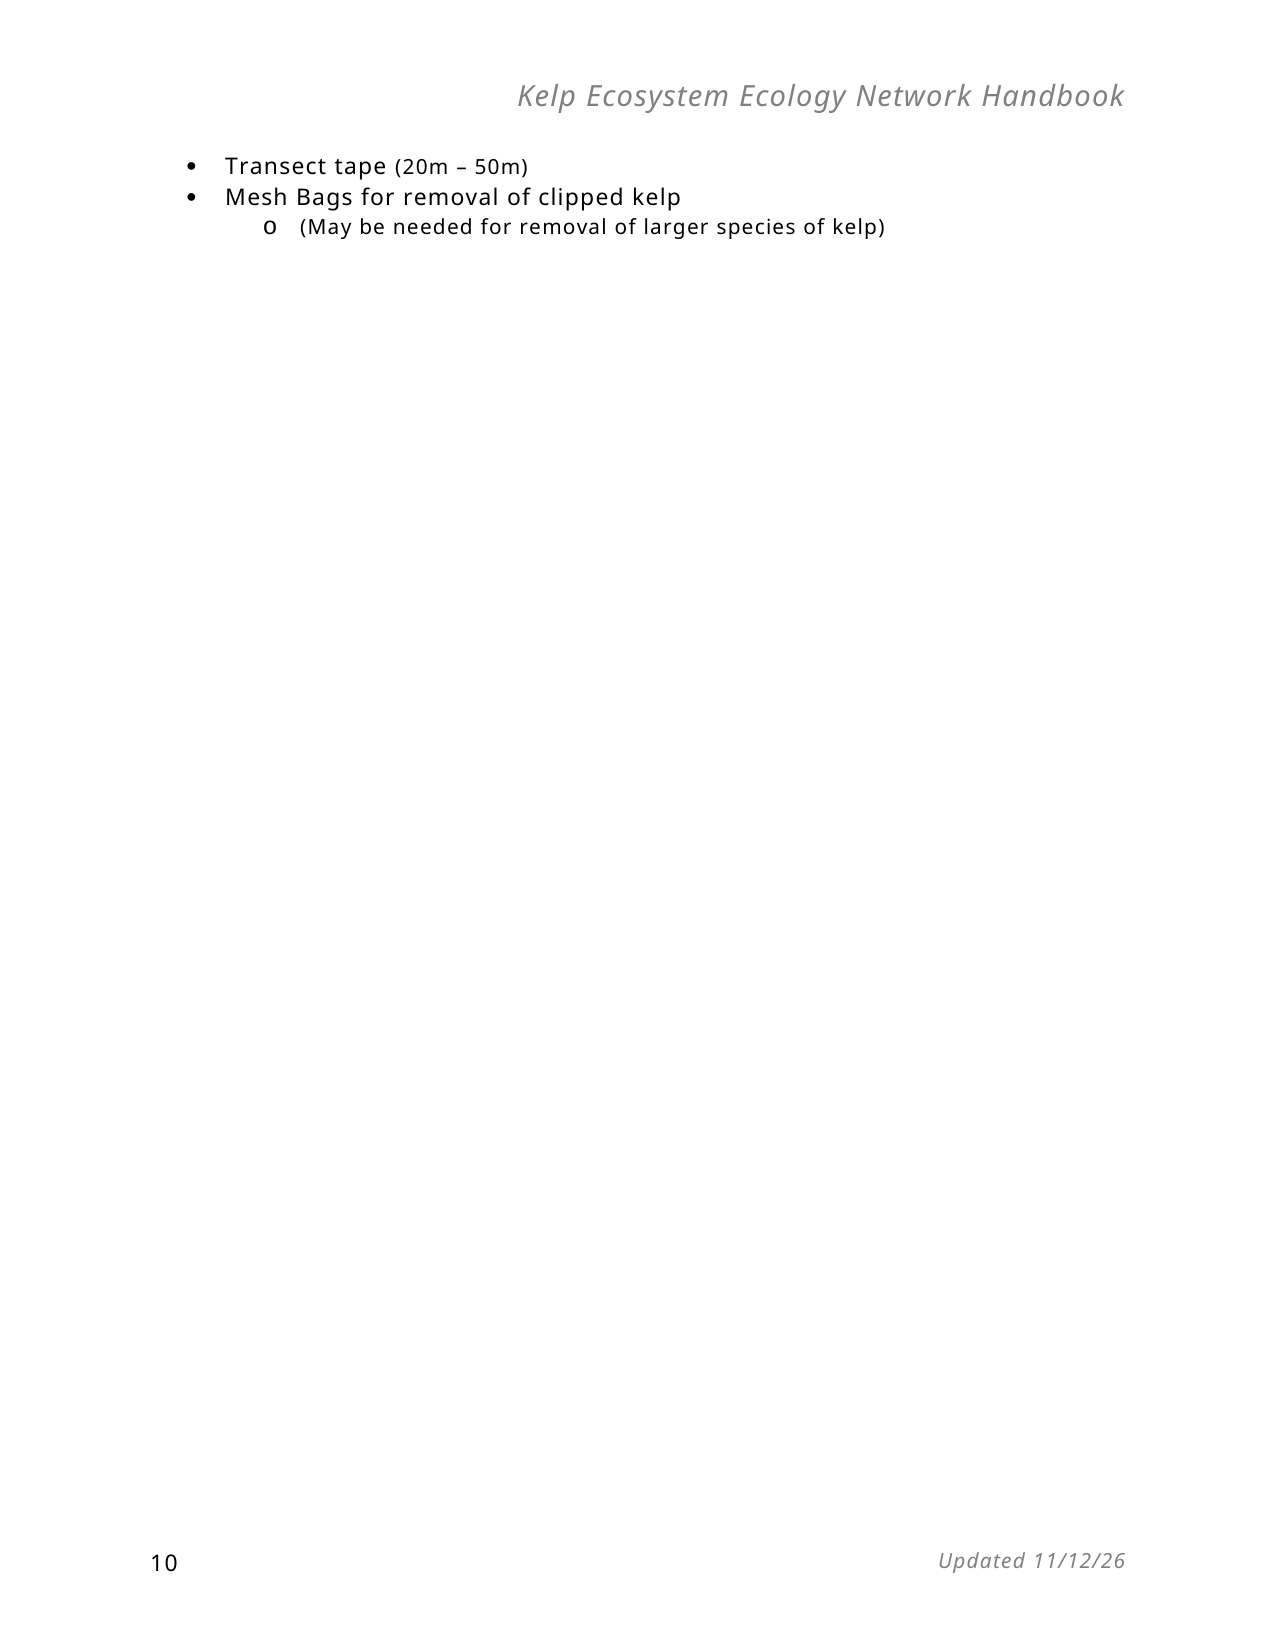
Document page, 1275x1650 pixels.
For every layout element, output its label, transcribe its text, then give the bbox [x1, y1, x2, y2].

list Transect tape (20m – 50m) [187, 150, 1125, 181]
list Mesh Bags for removal of clipped kelp [187, 181, 1125, 212]
list (May be needed for removal of larger species of kelp) [262, 212, 1125, 242]
